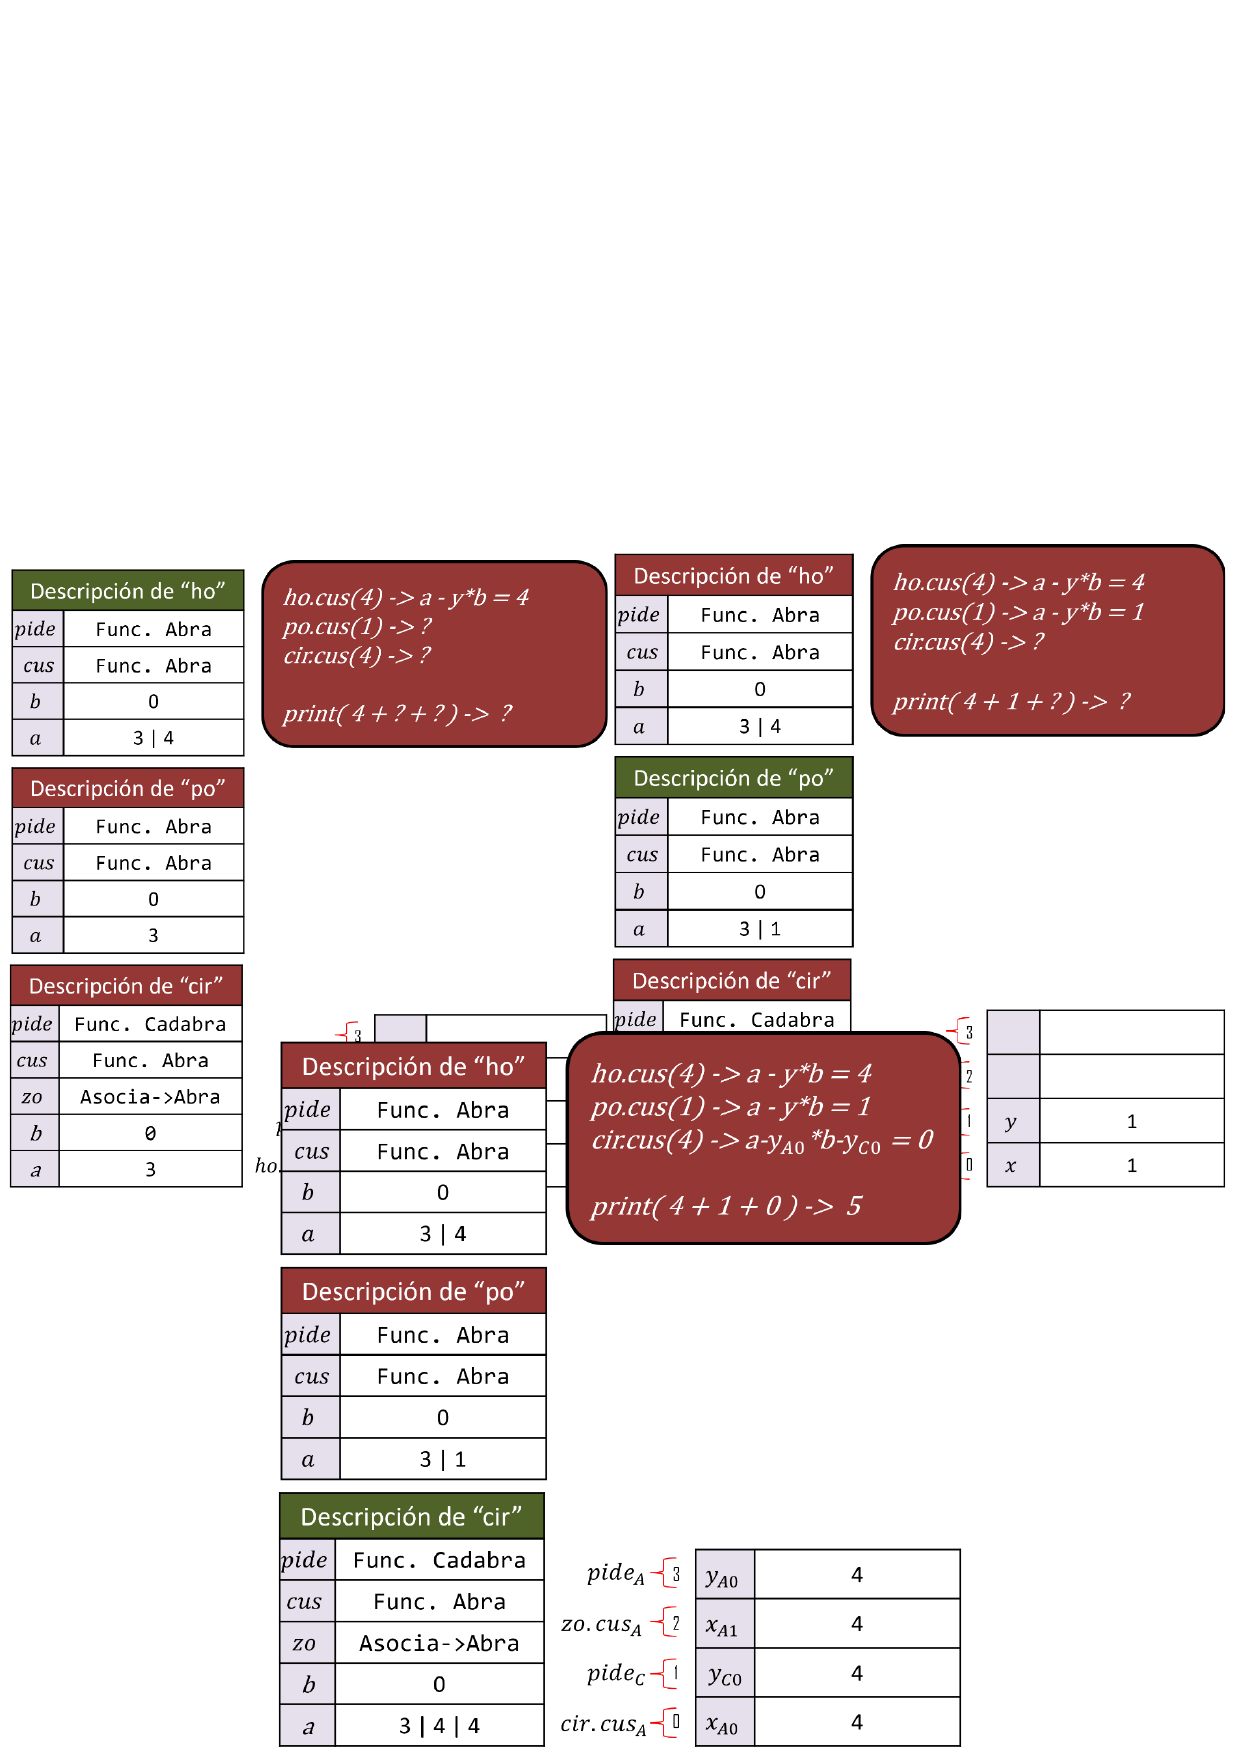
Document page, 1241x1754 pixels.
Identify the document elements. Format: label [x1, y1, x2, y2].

picture [9, 544, 1226, 1754]
